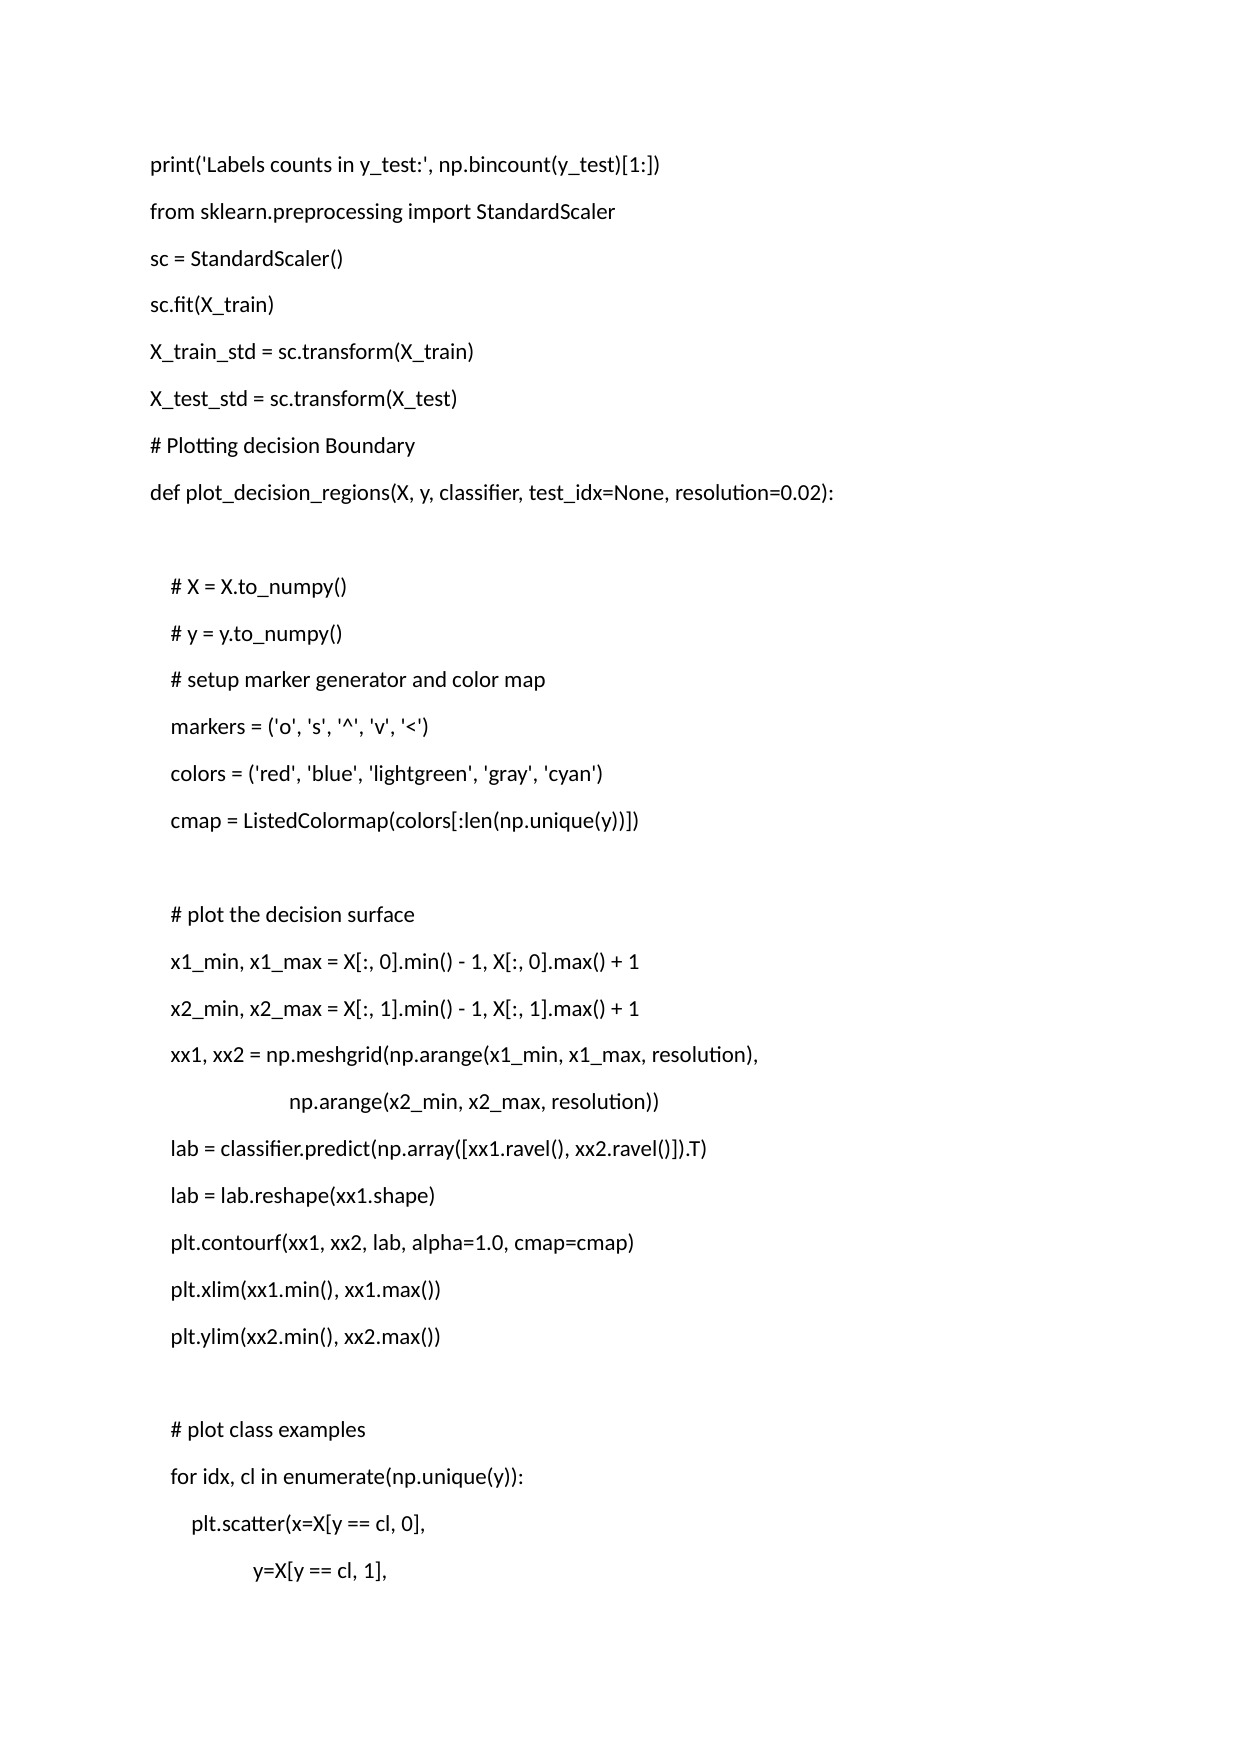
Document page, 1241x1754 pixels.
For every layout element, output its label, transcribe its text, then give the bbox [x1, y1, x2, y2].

text for idx, cl in enumerate(np.unique(y)): [150, 1462, 1090, 1491]
text sc = StandardScaler() [150, 244, 1090, 272]
text # plot the decision surface [150, 900, 1090, 928]
text def plot_decision_regions(X, y, classifier, test_idx=None, resolution=0.02): [150, 478, 1090, 506]
text # Plotting decision Boundary [150, 431, 1090, 459]
text # plot class examples [150, 1416, 1090, 1444]
text sc.fit(X_train) [150, 291, 1090, 319]
text x2_min, x2_max = X[:, 1].min() - 1, X[:, 1].max() + 1 [150, 994, 1090, 1022]
text X_test_std = sc.transform(X_test) [150, 384, 1090, 412]
text print('Labels counts in y_test:', np.bincount(y_test)[1:]) [150, 150, 1090, 178]
text markers = ('o', 's', '^', 'v', '<') [150, 712, 1090, 741]
text plt.scatter(x=X[y == cl, 0], [150, 1509, 1090, 1537]
text xx1, xx2 = np.meshgrid(np.arange(x1_min, x1_max, resolution), [150, 1041, 1090, 1069]
text lab = lab.reshape(xx1.shape) [150, 1181, 1090, 1209]
text from sklearn.preprocessing import StandardScaler [150, 197, 1090, 225]
text y=X[y == cl, 1], [150, 1556, 1090, 1584]
text cmap = ListedColormap(colors[:len(np.unique(y))]) [150, 806, 1090, 834]
text # y = y.to_numpy() [150, 619, 1090, 647]
text x1_min, x1_max = X[:, 0].min() - 1, X[:, 0].max() + 1 [150, 947, 1090, 975]
text # X = X.to_numpy() [150, 572, 1090, 600]
text lab = classifier.predict(np.array([xx1.ravel(), xx2.ravel()]).T) [150, 1134, 1090, 1162]
text # setup marker generator and color map [150, 666, 1090, 694]
text plt.xlim(xx1.min(), xx1.max()) [150, 1275, 1090, 1303]
text np.arange(x2_min, x2_max, resolution)) [150, 1087, 1090, 1116]
text plt.contourf(xx1, xx2, lab, alpha=1.0, cmap=cmap) [150, 1228, 1090, 1256]
text plt.ylim(xx2.min(), xx2.max()) [150, 1322, 1090, 1350]
text colors = ('red', 'blue', 'lightgreen', 'gray', 'cyan') [150, 759, 1090, 787]
text X_train_std = sc.transform(X_train) [150, 337, 1090, 366]
